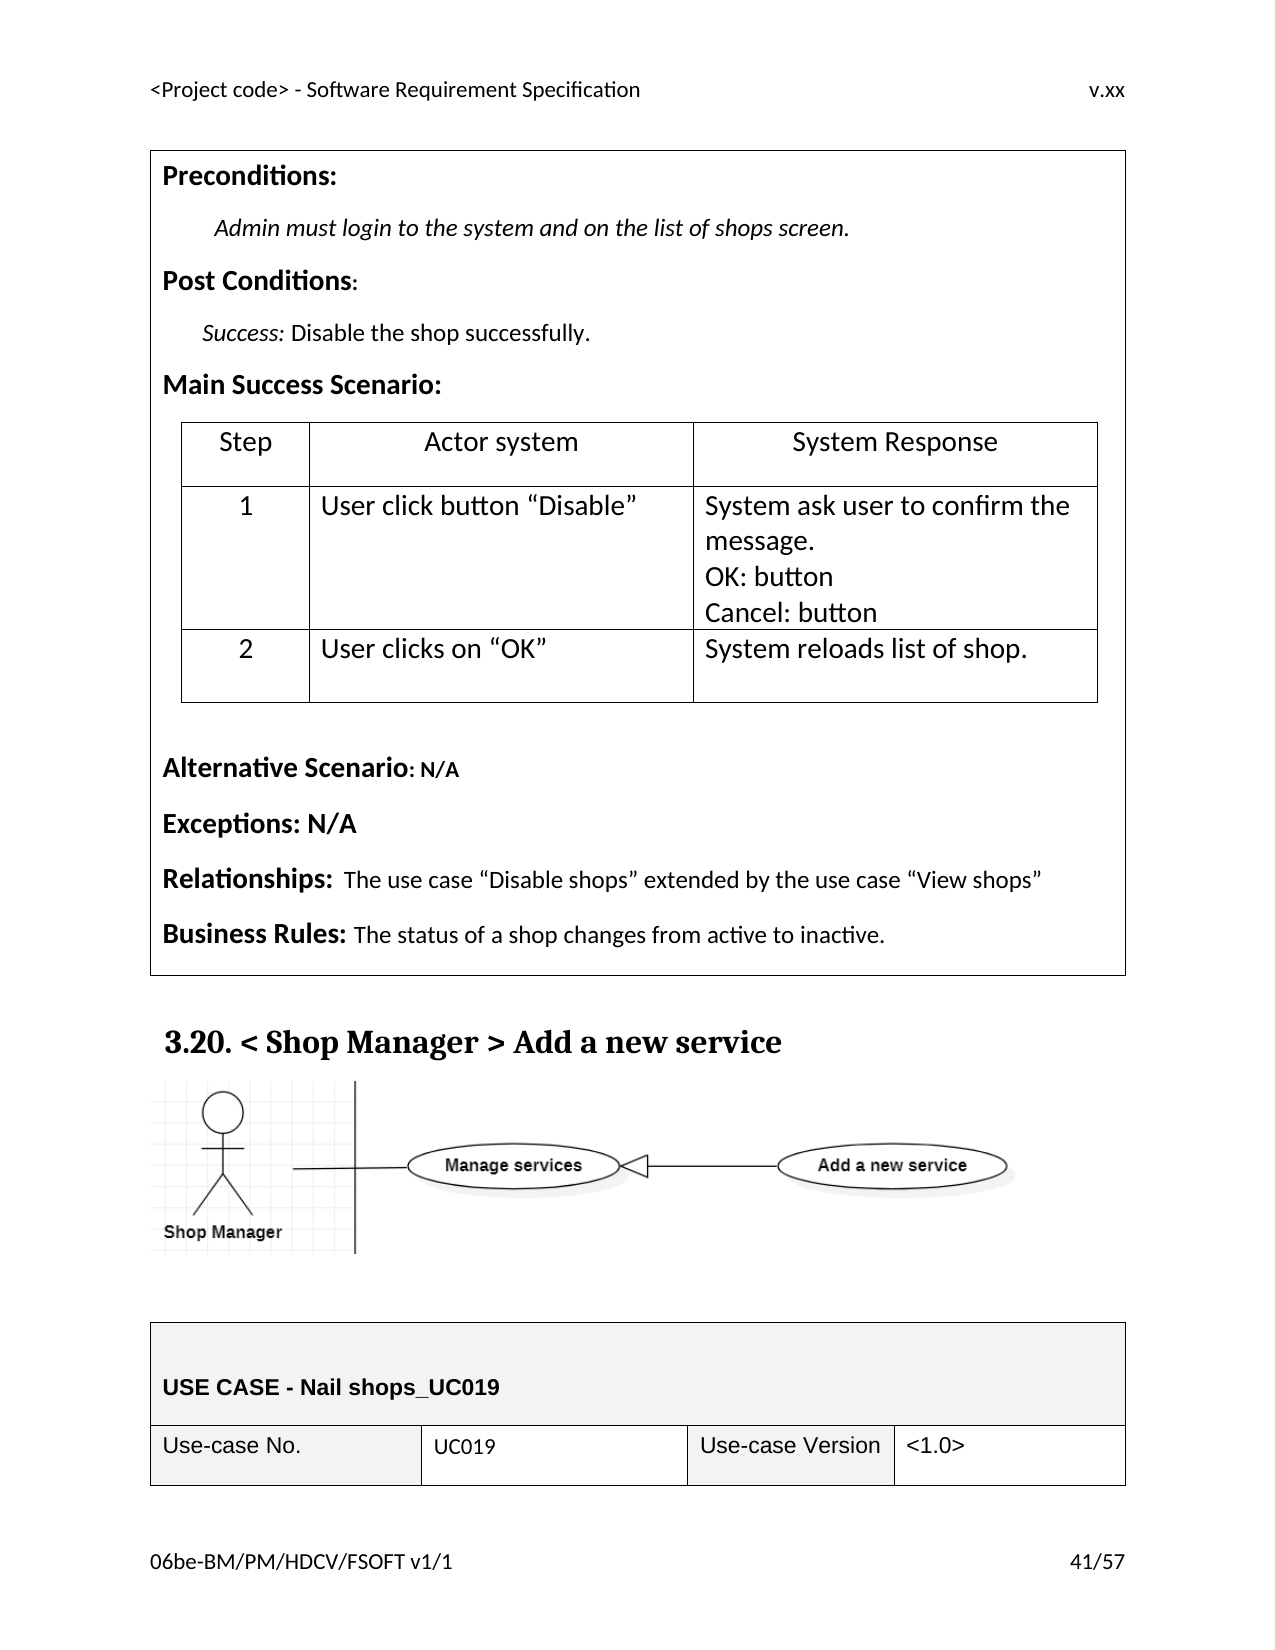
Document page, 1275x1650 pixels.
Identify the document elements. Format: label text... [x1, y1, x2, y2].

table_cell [151, 151, 1125, 975]
table_cell UC019 [422, 1426, 687, 1485]
table_header USE CASE - Nail shops_UC019 [151, 1323, 1125, 1425]
subtitle 3.20. < Shop Manager > Add a new service [165, 1023, 1125, 1062]
table_cell <1.0> [895, 1426, 1125, 1485]
picture [150, 1081, 1015, 1254]
table_cell Use-case No. [151, 1426, 421, 1485]
table_cell Use-case Version [688, 1426, 894, 1485]
